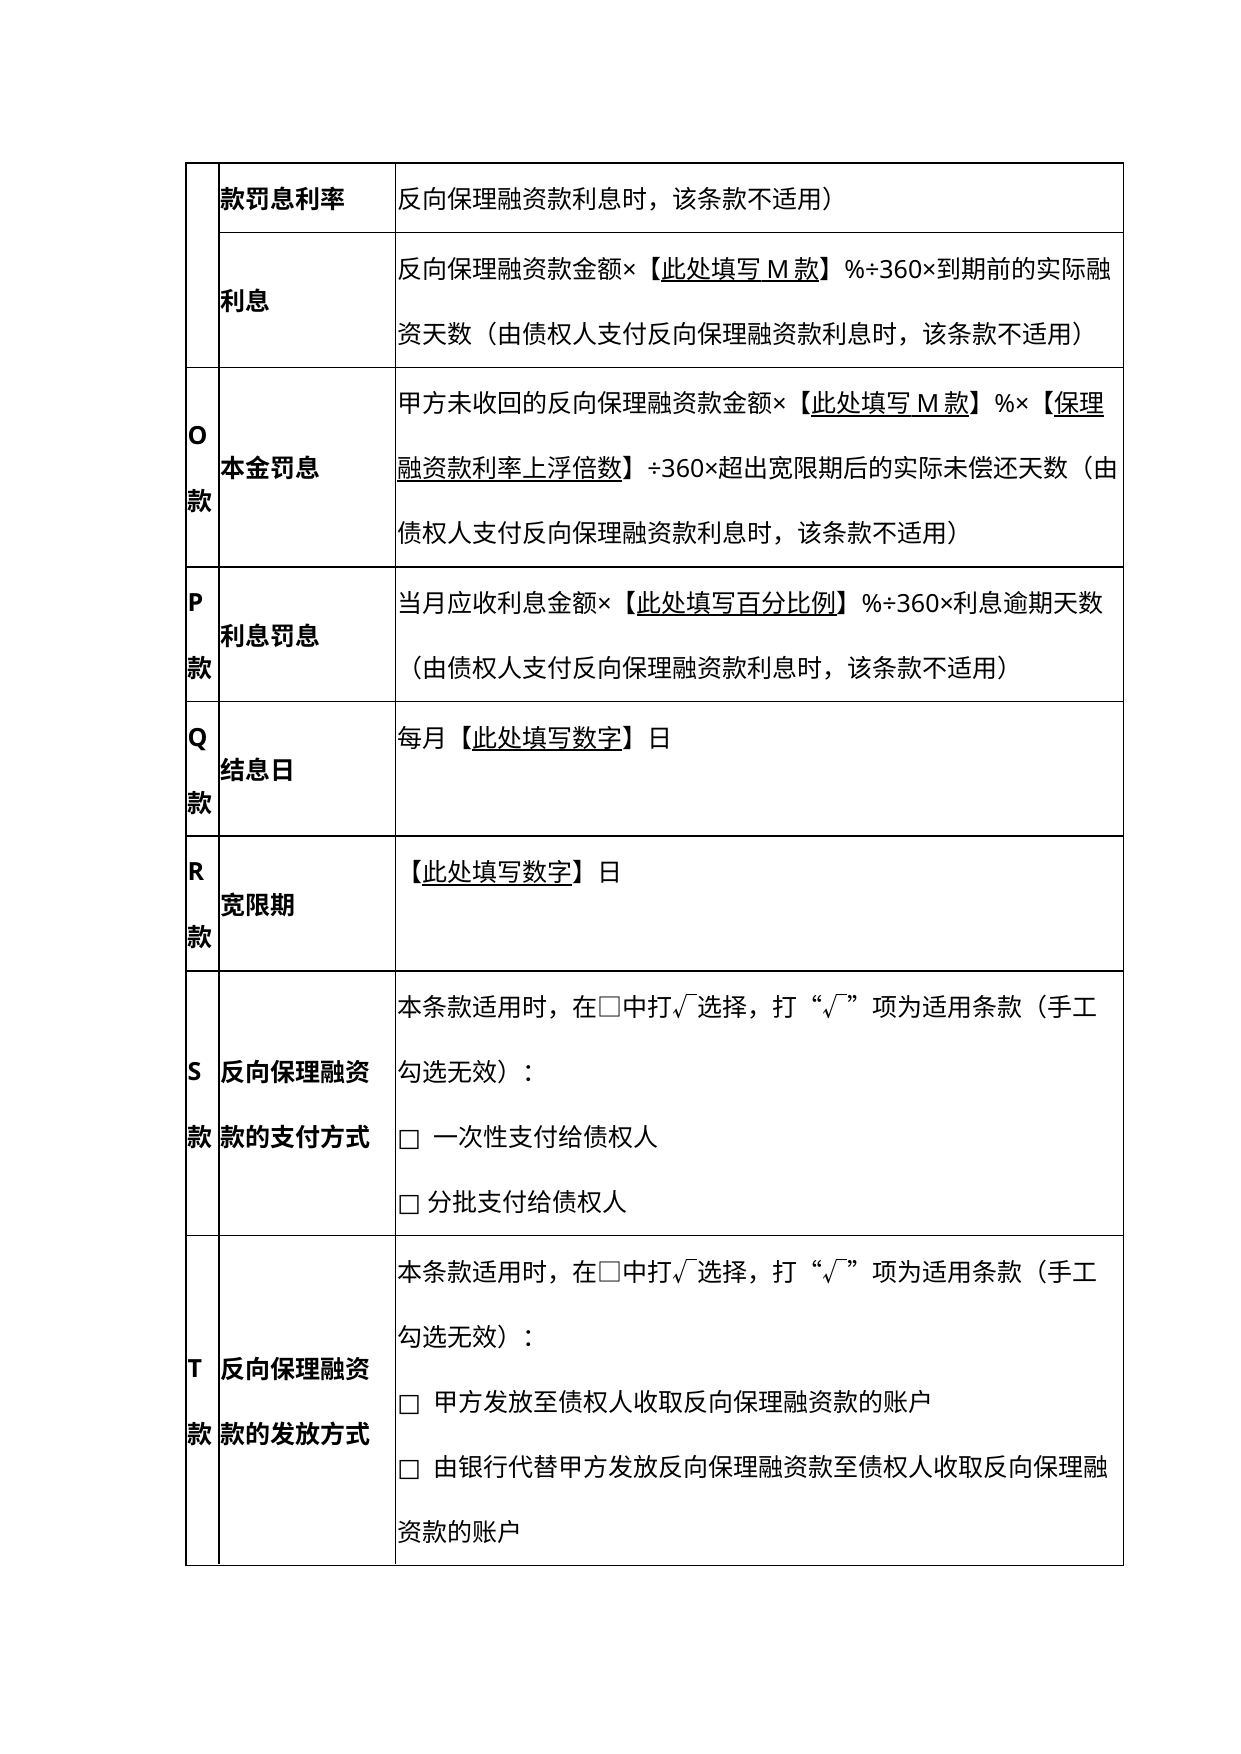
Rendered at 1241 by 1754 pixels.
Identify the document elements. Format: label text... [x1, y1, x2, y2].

table_cell 结息日 [220, 702, 395, 835]
table_cell 利息罚息 [220, 568, 395, 701]
table_cell 反向保理融资款的发放方式 [220, 1236, 395, 1564]
table_cell O款 [187, 368, 218, 566]
table_cell T款 [187, 1236, 218, 1564]
table_cell 每月【此处填写数字】日 [396, 702, 1123, 835]
table_cell 当月应收利息金额×【此处填写百分比例】%÷360×利息逾期天数（由债权人支付反向保理融资款利息时，该条款不适用） [396, 568, 1123, 701]
table_cell S款 [187, 972, 218, 1235]
table_cell 反向保理融资款罚息利率 [220, 164, 395, 232]
table_cell 本条款适用时，在□中打√选择，打“√”项为适用条款（手工勾选无效）： □ 甲方发放至债权人收取反向保理融资款的账户 □ 由银行代替甲方发放反向保理融资款至债权人收取反向保理融资款的账户 [396, 1236, 1123, 1564]
table_cell R款 [187, 837, 218, 970]
table_cell 本金罚息 [220, 368, 395, 566]
table_cell P款 [187, 568, 218, 701]
table_cell 反向保理融资款金额×【此处填写M款】%÷360×到期前的实际融资天数（由债权人支付反向保理融资款利息时，该条款不适用） [396, 233, 1123, 366]
table_cell 反向保理融资款的支付方式 [220, 972, 395, 1235]
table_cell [396, 164, 1123, 232]
table_cell 宽限期 [220, 837, 395, 970]
table_cell 【此处填写数字】日 [396, 837, 1123, 970]
table_cell 甲方未收回的反向保理融资款金额×【此处填写M款】%×【保理融资款利率上浮倍数】÷360×超出宽限期后的实际未偿还天数（由债权人支付反向保理融资款利息时，该条款不适用） [396, 368, 1123, 566]
table_cell Q款 [187, 702, 218, 835]
table_cell 本条款适用时，在□中打√选择，打“√”项为适用条款（手工勾选无效）： □ 一次性支付给债权人 □ 分批支付给债权人 [396, 972, 1123, 1235]
table_cell 利息 [220, 233, 395, 366]
